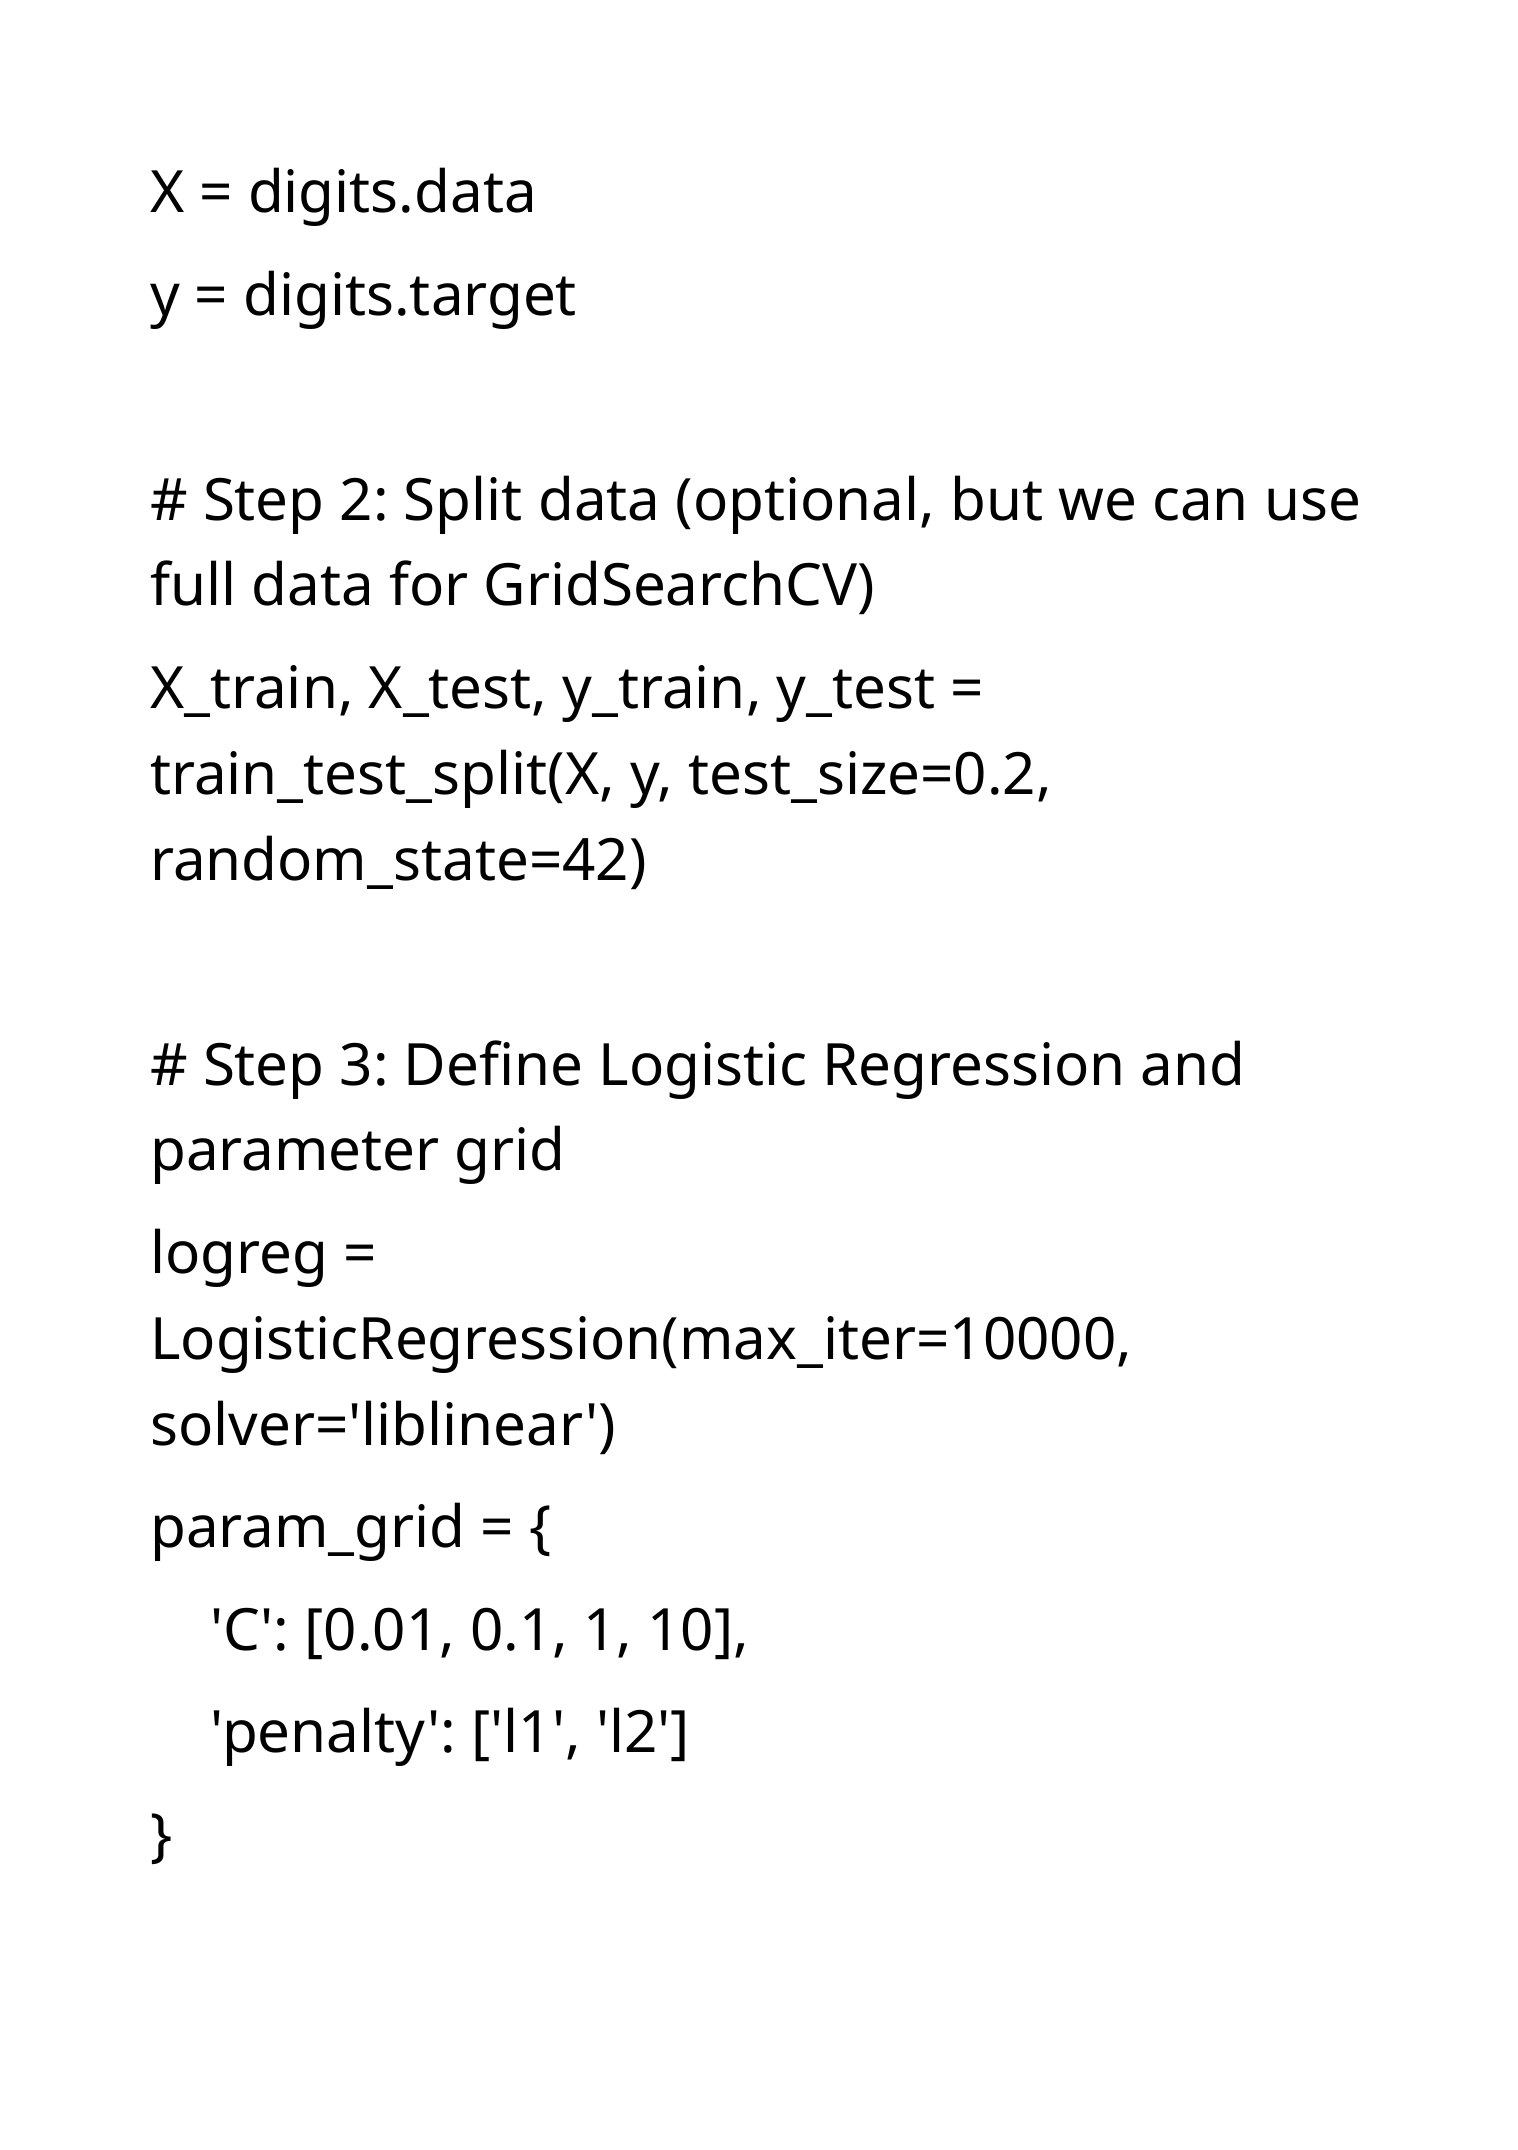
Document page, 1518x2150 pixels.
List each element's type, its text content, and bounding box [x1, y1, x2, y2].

text # Step 3: Define Logistic Regression and parameter grid [150, 1022, 1368, 1188]
text y = digits.target [150, 252, 1368, 332]
text 'C': [0.01, 0.1, 1, 10], [150, 1587, 1368, 1667]
text # Step 2: Split data (optional, but we can use full data for GridSearchCV) [150, 457, 1368, 623]
text 'penalty': ['l1', 'l2'] [150, 1690, 1368, 1769]
text X = digits.data [150, 150, 1368, 229]
text } [150, 1792, 1368, 1872]
text param_grid = { [150, 1485, 1368, 1564]
text logreg = LogisticRegression(max_iter=10000, solver='liblinear') [150, 1211, 1368, 1462]
text X_train, X_test, y_train, y_test = train_test_split(X, y, test_size=0.2, random_state=42) [150, 646, 1368, 897]
